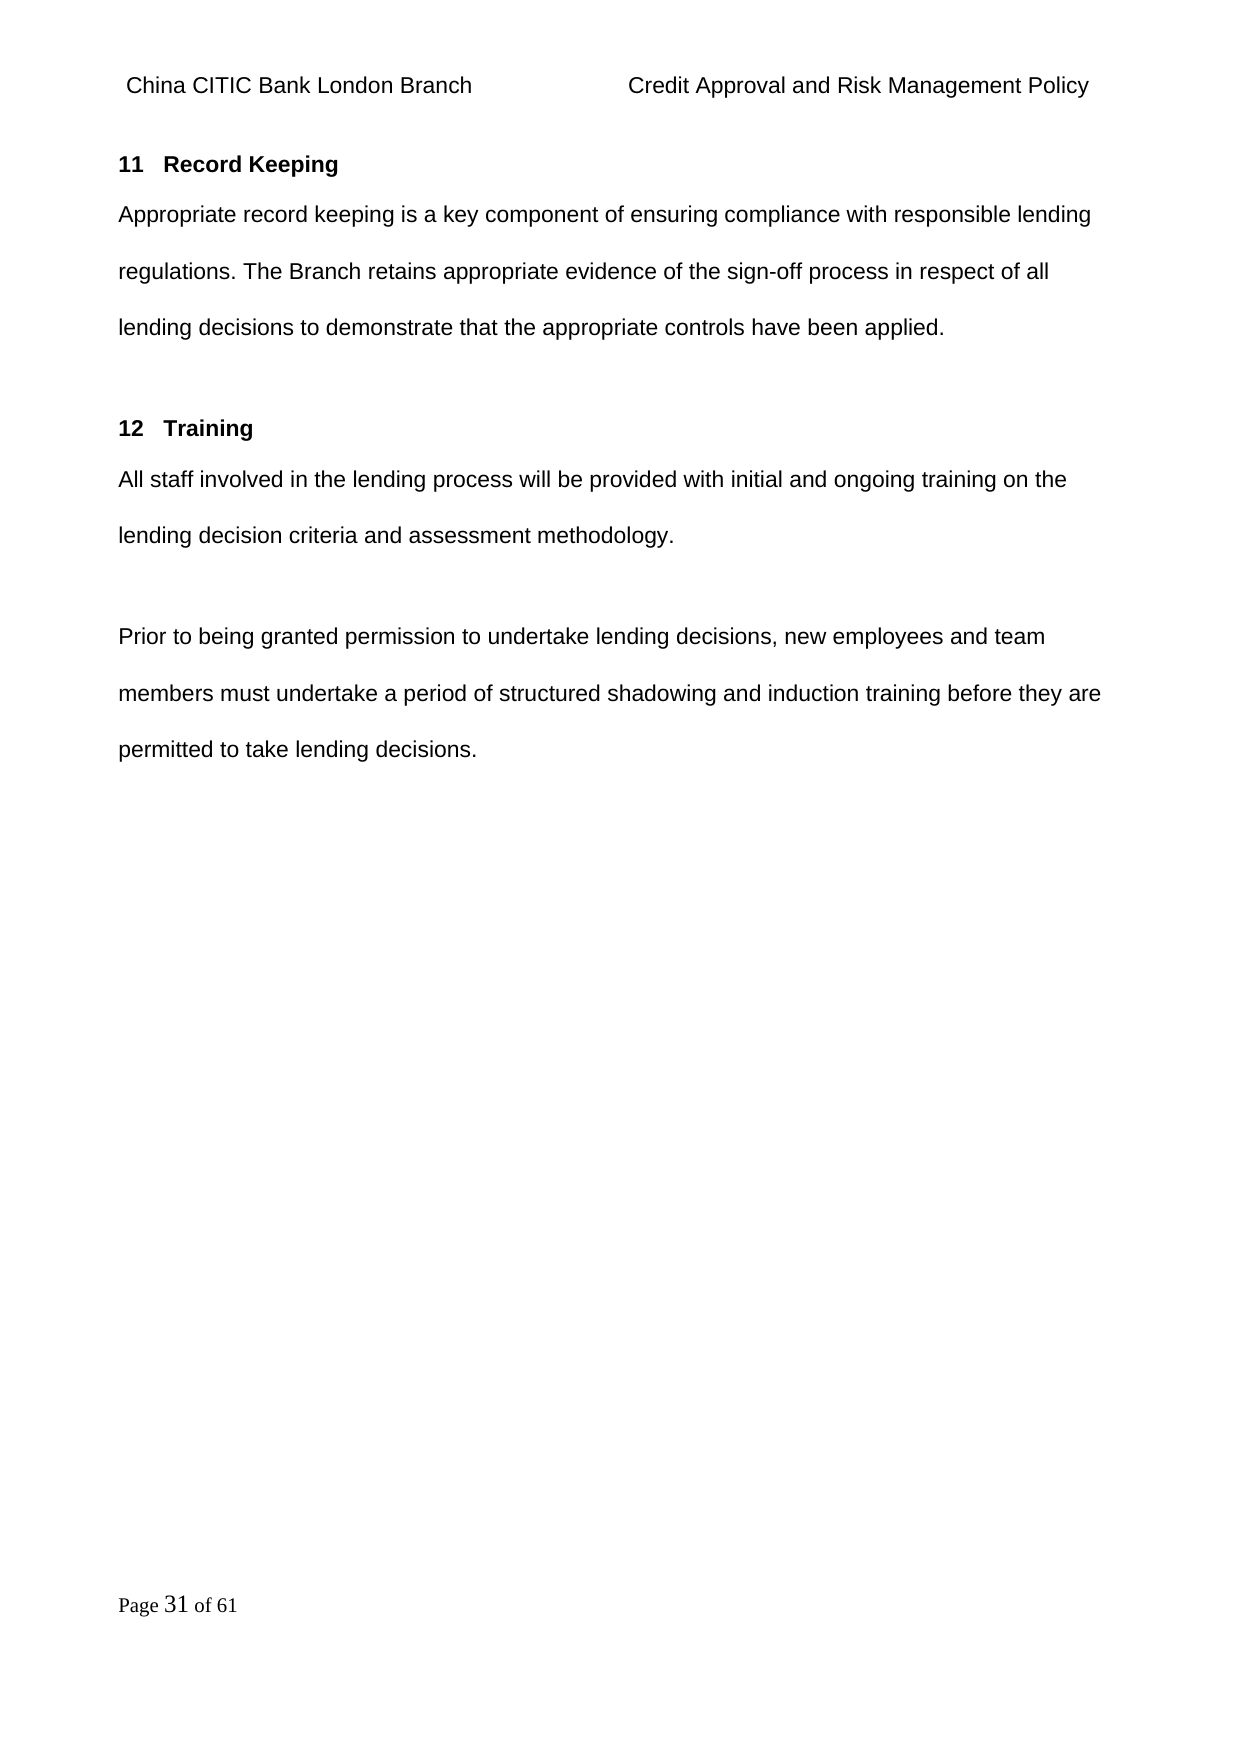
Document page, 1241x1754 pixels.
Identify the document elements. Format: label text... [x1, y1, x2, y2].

subtitle Training [118, 410, 1122, 447]
text All staff involved in the lending process will be provided with initial and ongoing training on the lending decision criteria and assessment methodology. [118, 460, 1122, 554]
text Prior to being granted permission to undertake lending decisions, new employees and team members must undertake a period of structured shadowing and induction training before they are permitted to take lending decisions. [118, 618, 1122, 768]
text Appropriate record keeping is a key component of ensuring compliance with responsible lending regulations. The Branch retains appropriate evidence of the sign-off process in respect of all lending decisions to demonstrate that the appropriate controls have been applied. [118, 196, 1122, 346]
subtitle Record Keeping [118, 145, 1122, 183]
